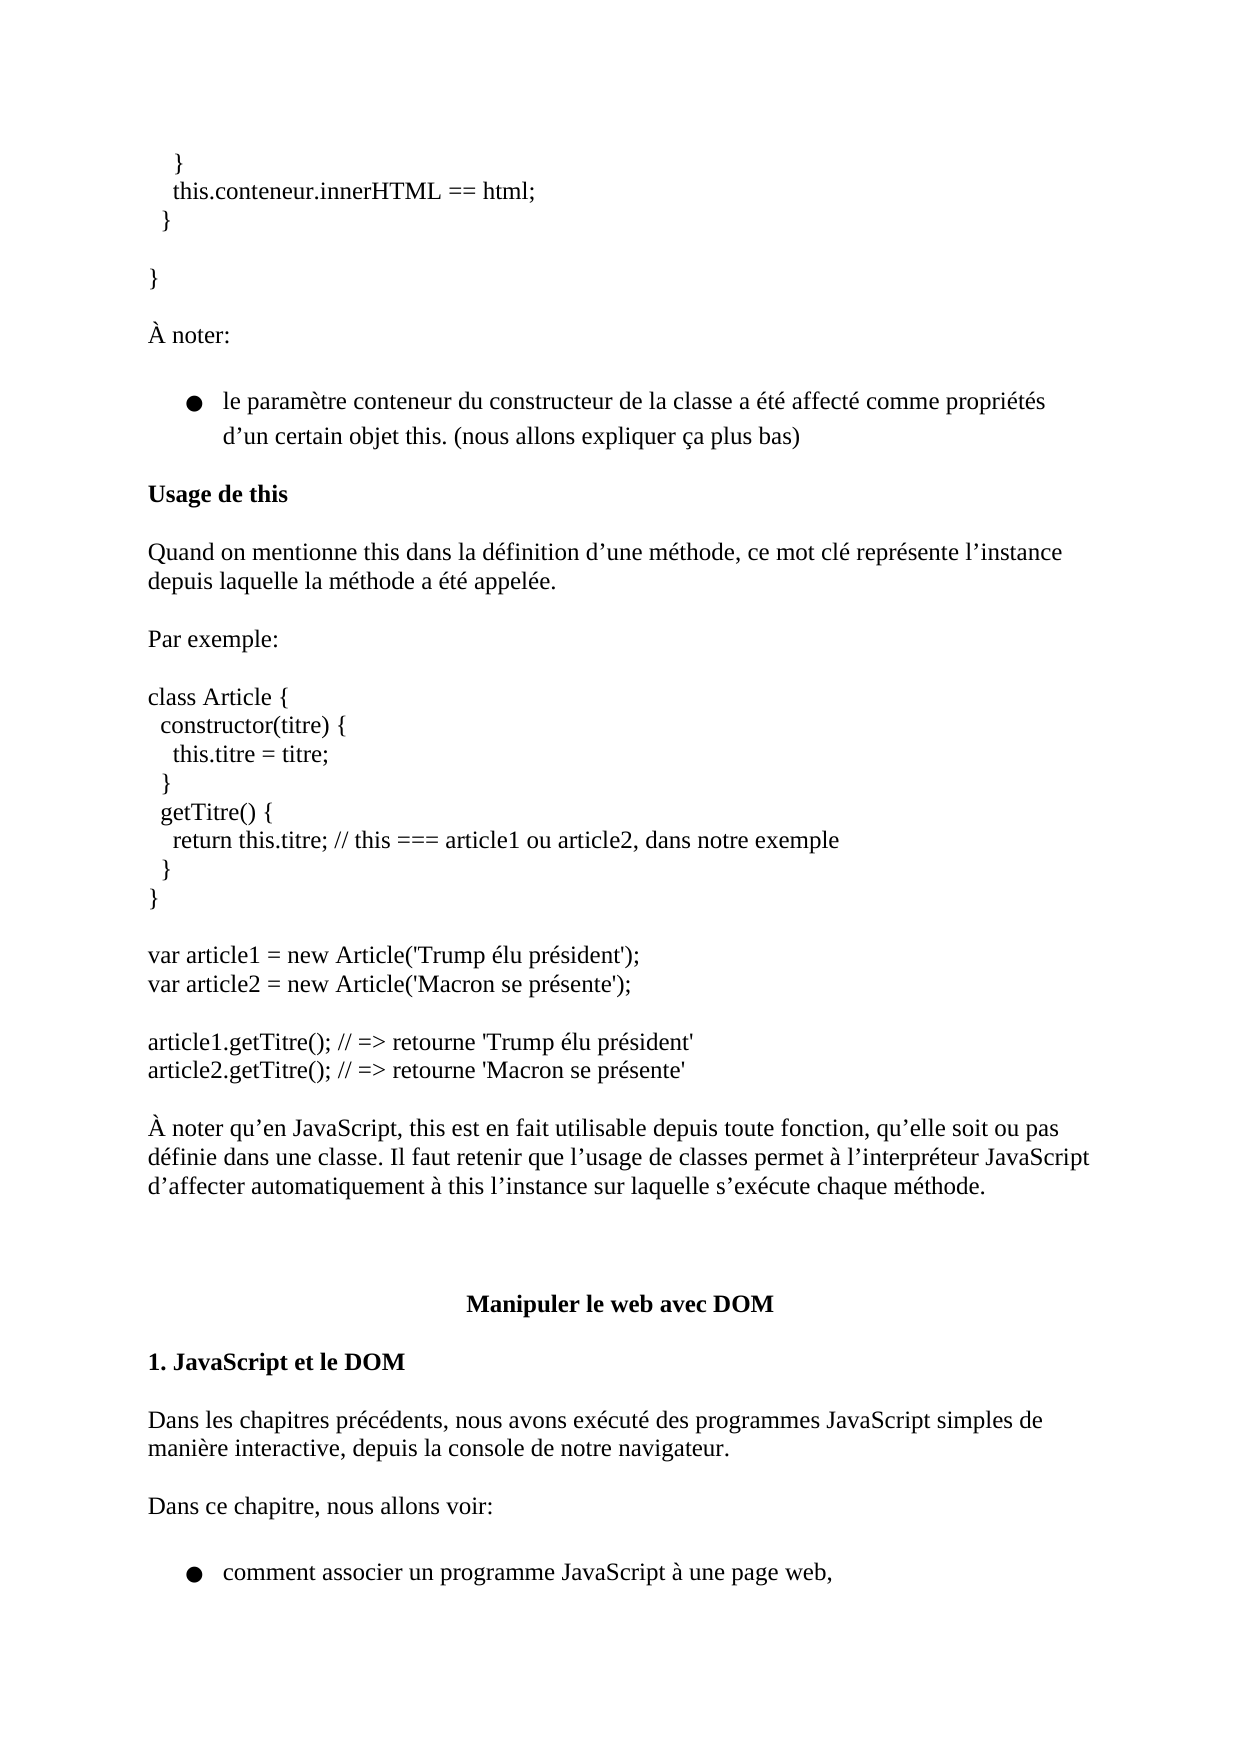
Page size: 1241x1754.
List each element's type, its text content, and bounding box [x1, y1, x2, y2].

text À noter qu’en JavaScript, this est en fait utilisable depuis toute fonction, qu’elle soit ou pas définie dans une classe. Il faut retenir que l’usage de classes permet à l’interpréteur JavaScript d’affecter automatiquement à this l’instance sur laquelle s’exécute chaque méthode. [148, 1113, 1093, 1199]
list le paramètre conteneur du constructeur de la classe a été affecté comme propriétés d’un certain objet this. (nous allons expliquer ça plus bas) [185, 378, 1093, 450]
text var article1 = new Article('Trump élu président'); [148, 940, 1093, 969]
text article1.getTitre(); // => retourne 'Trump élu président' [148, 1027, 1093, 1055]
text var article2 = new Article('Macron se présente'); [148, 969, 1093, 998]
text Usage de this [148, 479, 1093, 508]
text this.titre = titre; [148, 739, 1093, 768]
text Dans les chapitres précédents, nous avons exécuté des programmes JavaScript simples de manière interactive, depuis la console de notre navigateur. [148, 1405, 1093, 1462]
text article2.getTitre(); // => retourne 'Macron se présente' [148, 1055, 1093, 1084]
text this.conteneur.innerHTML == html; [148, 176, 1093, 205]
text Quand on mentionne this dans la définition d’une méthode, ce mot clé représente l’instance depuis laquelle la méthode a été appelée. [148, 537, 1093, 594]
text return this.titre; // this === article1 ou article2, dans notre exemple [148, 825, 1093, 854]
text } [148, 768, 1093, 797]
text } [148, 148, 1093, 176]
text constructor(titre) { [148, 710, 1093, 739]
text class Article { [148, 682, 1093, 710]
text } [148, 205, 1093, 234]
text } [148, 883, 1093, 912]
text getTitre() { [148, 797, 1093, 825]
text À noter: [148, 321, 1093, 349]
text Manipuler le web avec DOM [148, 1289, 1093, 1318]
list comment associer un programme JavaScript à une page web, [185, 1549, 1093, 1592]
text } [148, 854, 1093, 883]
text 1. JavaScript et le DOM [148, 1347, 1093, 1376]
text Par exemple: [148, 624, 1093, 652]
text } [148, 263, 1093, 291]
text Dans ce chapitre, nous allons voir: [148, 1491, 1093, 1520]
